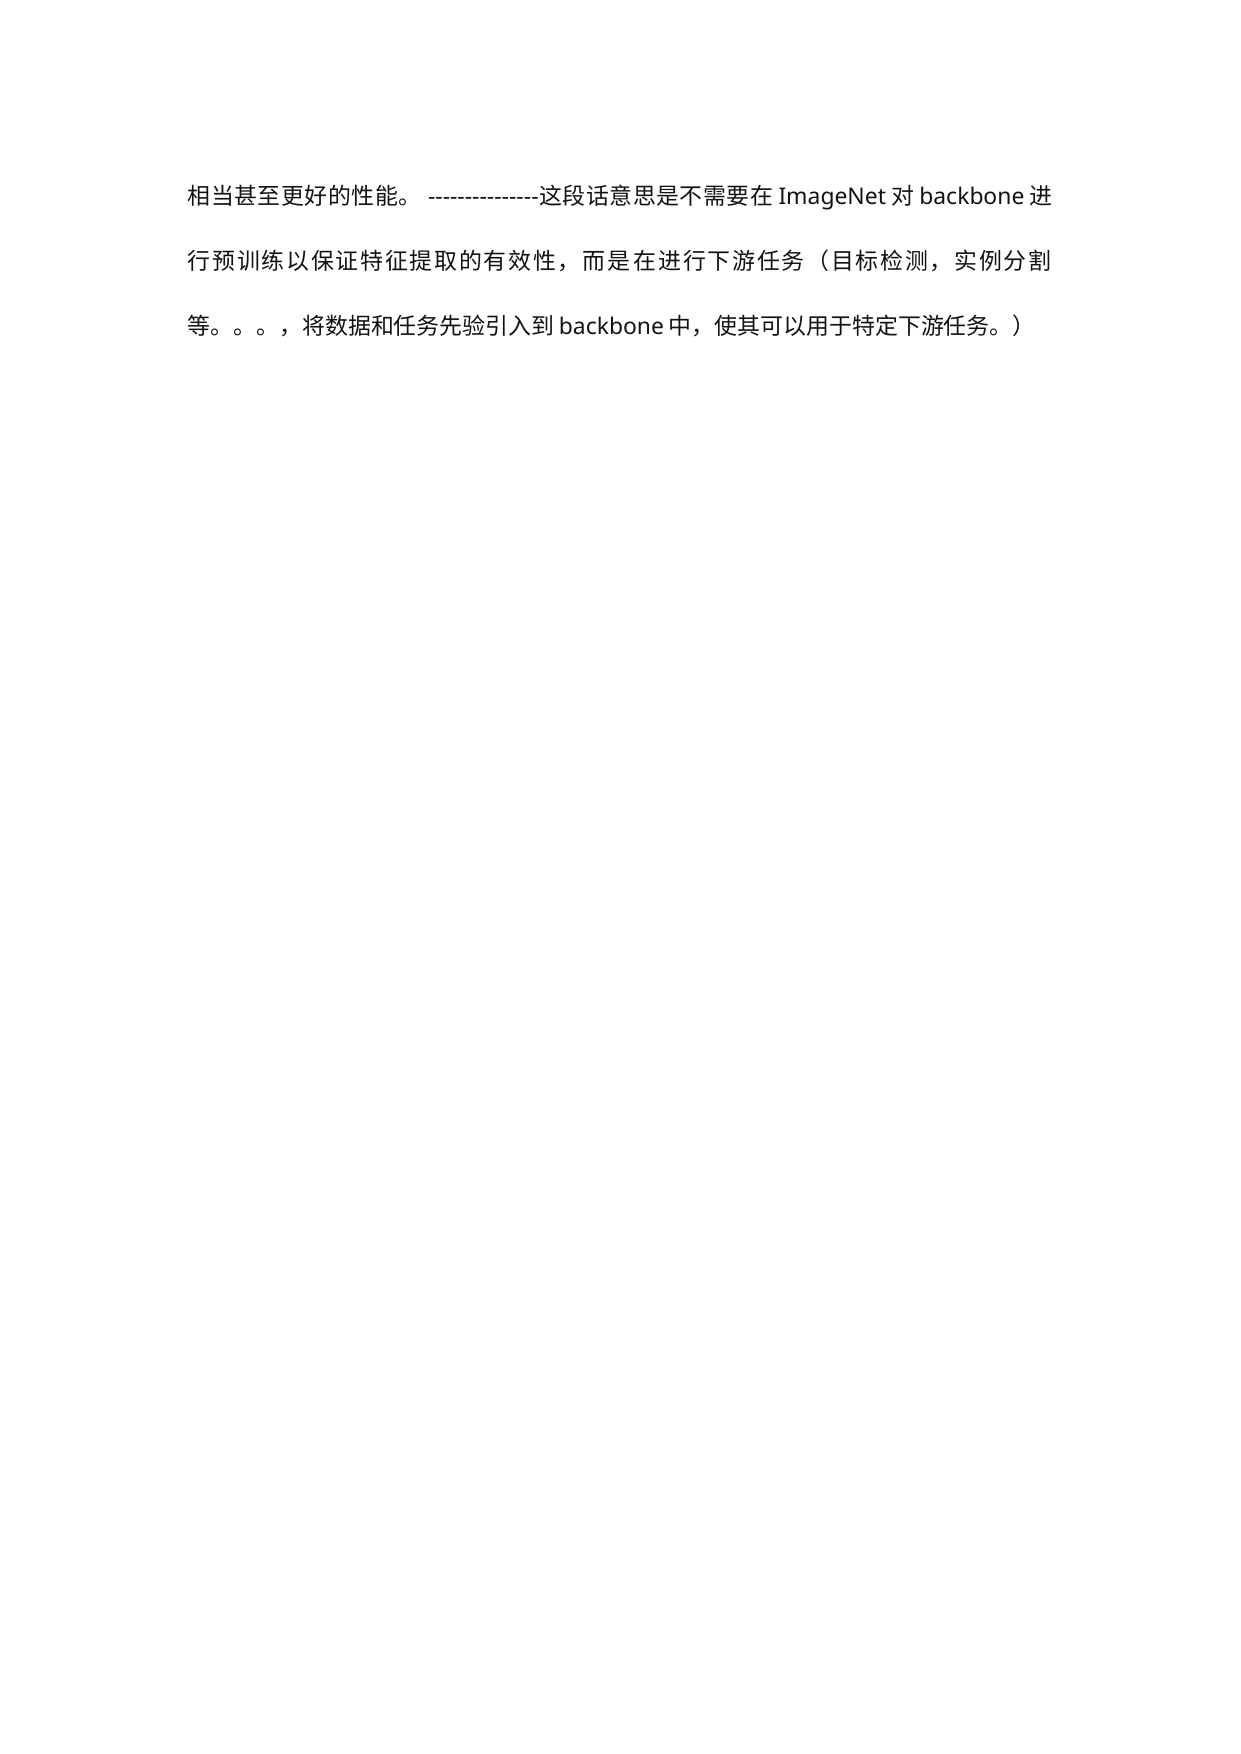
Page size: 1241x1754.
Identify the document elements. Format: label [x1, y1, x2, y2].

list [187, 162, 1053, 357]
